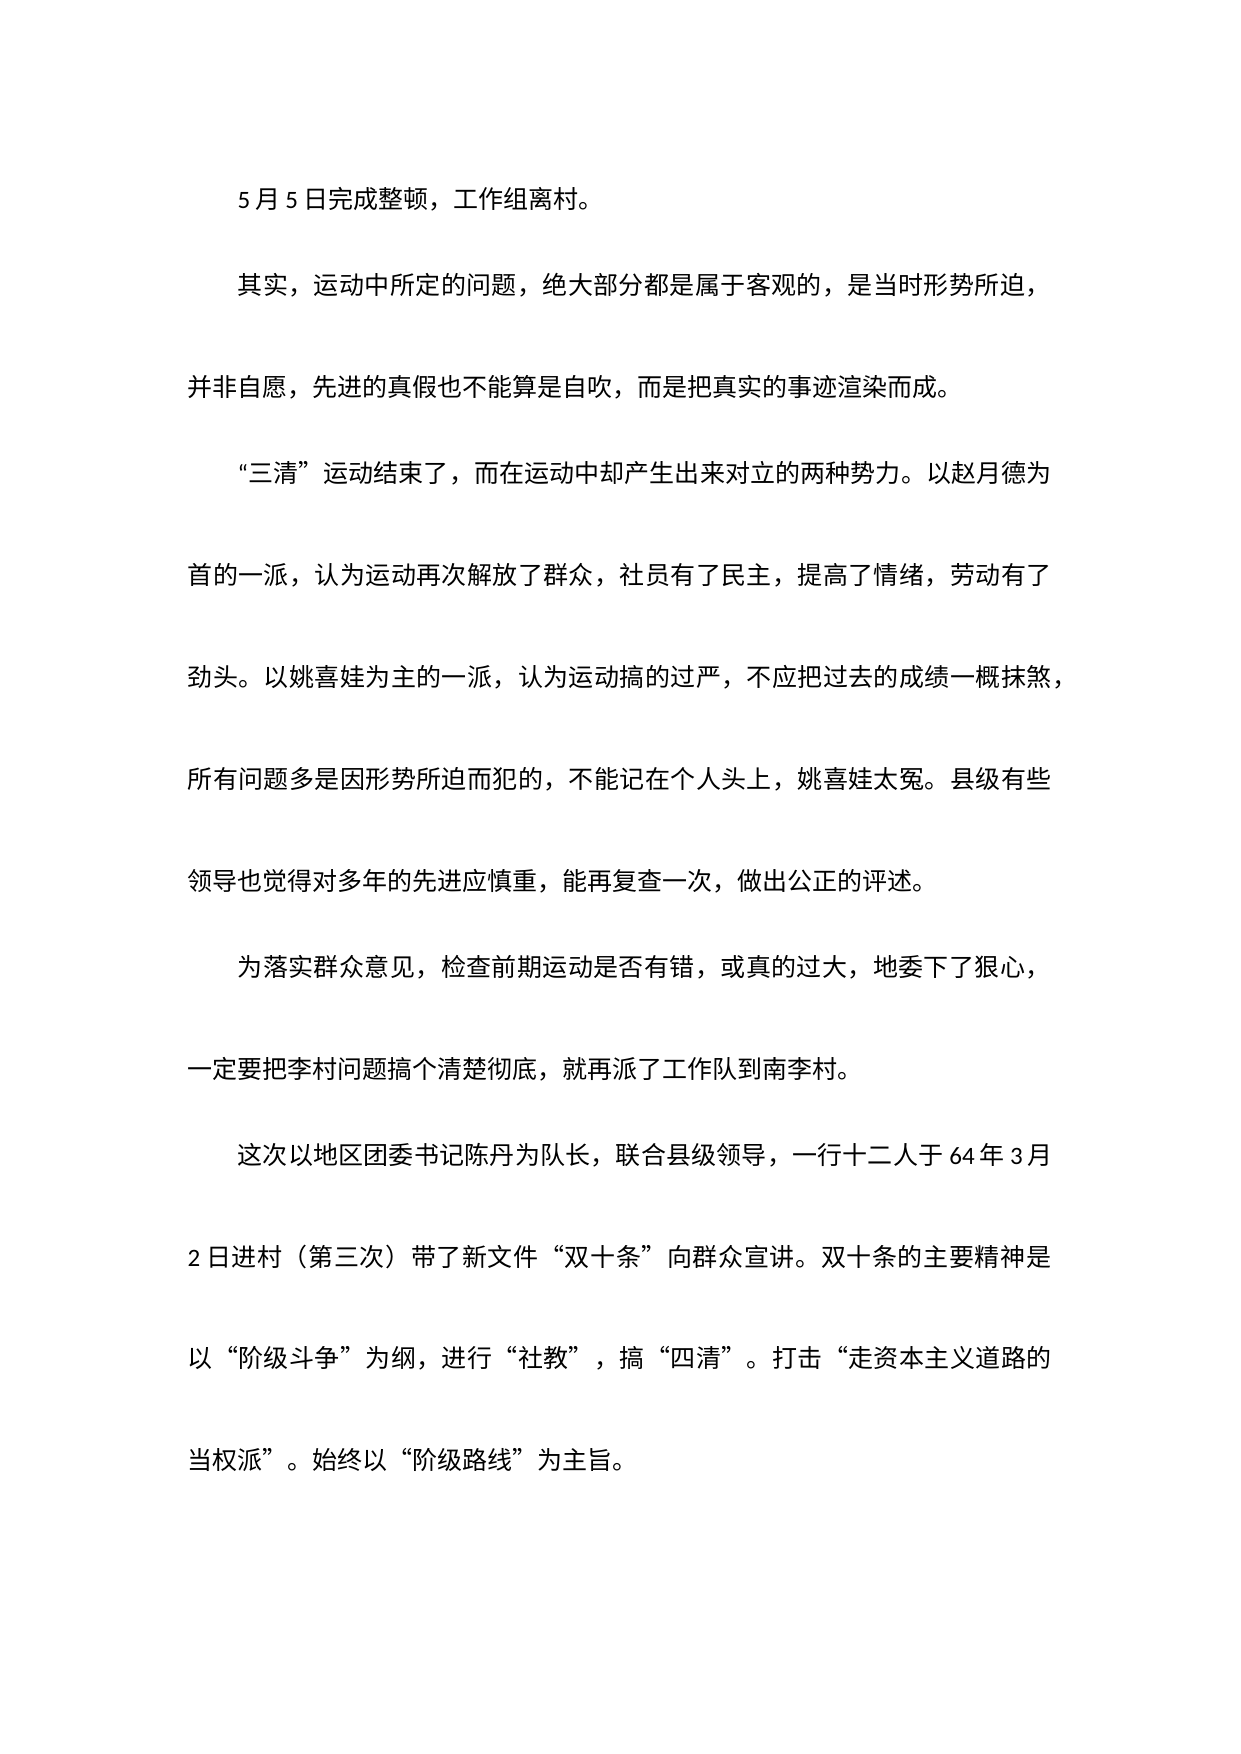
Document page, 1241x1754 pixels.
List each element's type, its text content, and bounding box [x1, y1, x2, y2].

text 5月5日完成整顿，工作组离村。 [187, 164, 1053, 232]
text 为落实群众意见，检查前期运动是否有错，或真的过大，地委下了狠心，一定要把李村问题搞个清楚彻底，就再派了工作队到南李村。 [187, 931, 1053, 1101]
text 这次以地区团委书记陈丹为队长，联合县级领导，一行十二人于64年3月2日进村（第三次）带了新文件“双十条”向群众宣讲。双十条的主要精神是以“阶级斗争”为纲，进行“社教”，搞“四清”。打击“走资本主义道路的当权派”。始终以“阶级路线”为主旨。 [187, 1119, 1053, 1493]
text “三清”运动结束了，而在运动中却产生出来对立的两种势力。以赵月德为首的一派，认为运动再次解放了群众，社员有了民主，提高了情绪，劳动有了劲头。以姚喜娃为主的一派，认为运动搞的过严，不应把过去的成绩一概抹煞，所有问题多是因形势所迫而犯的，不能记在个人头上，姚喜娃太冤。县级有些领导也觉得对多年的先进应慎重，能再复查一次，做出公正的评述。 [187, 438, 1053, 913]
text 其实，运动中所定的问题，绝大部分都是属于客观的，是当时形势所迫，并非自愿，先进的真假也不能算是自吹，而是把真实的事迹渲染而成。 [187, 250, 1053, 420]
